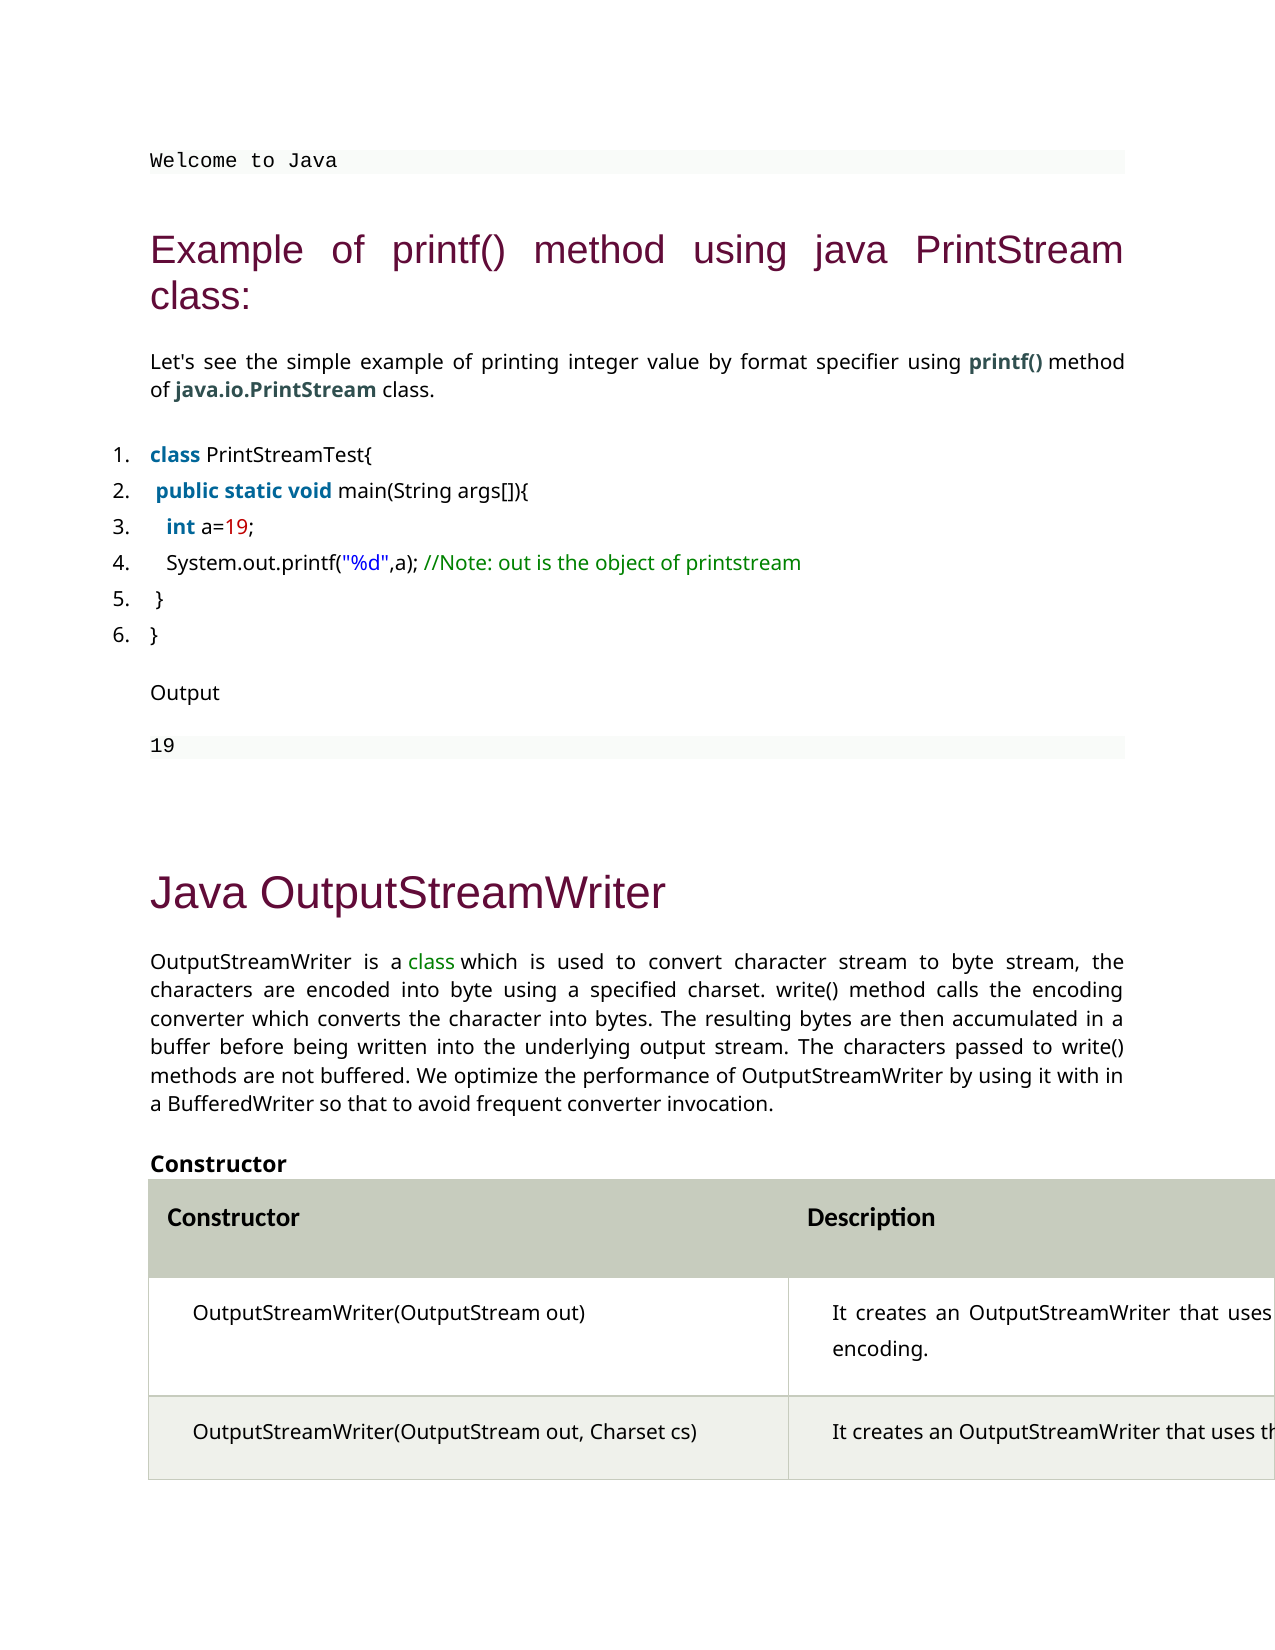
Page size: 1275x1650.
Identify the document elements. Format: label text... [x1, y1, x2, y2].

text Welcome to Java [150, 150, 1125, 174]
list } [112, 577, 1125, 613]
subtitle Constructor [150, 1147, 1125, 1179]
subtitle Java OutputStreamWriter [150, 865, 1125, 918]
text Output [150, 678, 1125, 706]
text Let's see the simple example of printing integer value by format specifier using printf() method of java.io.PrintStream class. [150, 347, 1125, 404]
list } [112, 613, 1125, 649]
table_cell It creates an OutputStreamWriter that uses the default character encoding. [789, 1278, 1274, 1395]
text 19 [150, 736, 1125, 759]
list class PrintStreamTest{ [112, 433, 1125, 469]
table_cell OutputStreamWriter(OutputStream out, Charset cs) [149, 1397, 788, 1479]
subtitle Example of printf() method using java PrintStream class: [150, 227, 1125, 318]
list int a=19; [112, 505, 1125, 541]
list System.out.printf("%d",a); //Note: out is the object of printstream [112, 541, 1125, 577]
table_header Description [788, 1181, 1274, 1276]
table_cell It creates an OutputStreamWriter that uses the given charset. [789, 1397, 1274, 1479]
table_header Constructor [149, 1181, 788, 1276]
table_cell OutputStreamWriter(OutputStream out) [149, 1278, 788, 1395]
list public static void main(String args[]){ [112, 469, 1125, 505]
text OutputStreamWriter is a class which is used to convert character stream to byte stream, the characters are encoded into byte using a specified charset. write() method calls the encoding converter which converts the character into bytes. The resulting bytes are then accumulated in a buffer before being written into the underlying output stream. The characters passed to write() methods are not buffered. We optimize the performance of OutputStreamWriter by using it with in a BufferedWriter so that to avoid frequent converter invocation. [150, 947, 1125, 1118]
